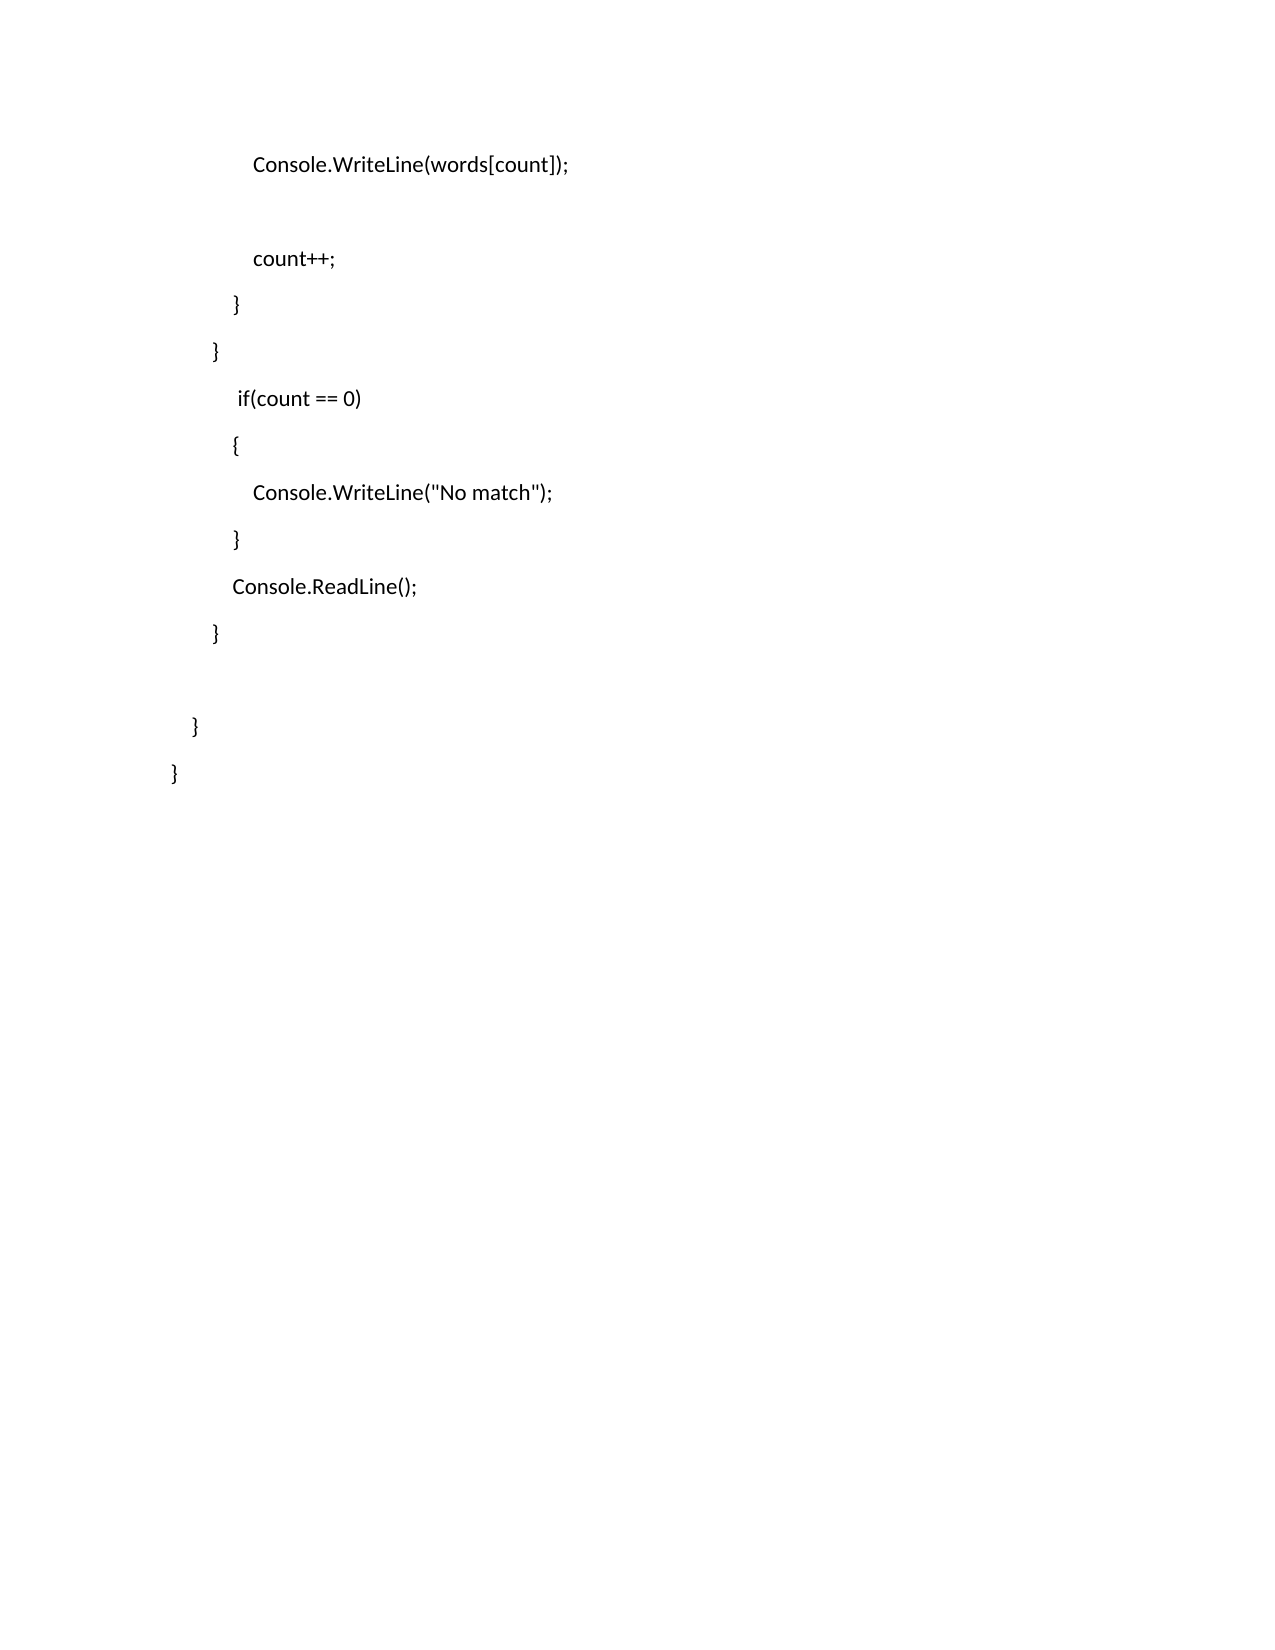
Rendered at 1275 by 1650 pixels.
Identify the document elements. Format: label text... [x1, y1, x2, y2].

text } [150, 759, 1125, 787]
text Console.WriteLine("No match"); [150, 478, 1125, 506]
text } [150, 337, 1125, 366]
text if(count == 0) [150, 384, 1125, 412]
text Console.ReadLine(); [150, 572, 1125, 600]
text } [150, 525, 1125, 553]
text } [150, 619, 1125, 647]
text } [150, 712, 1125, 741]
text count++; [150, 244, 1125, 272]
text } [150, 291, 1125, 319]
text Console.WriteLine(words[count]); [150, 150, 1125, 178]
text { [150, 431, 1125, 459]
